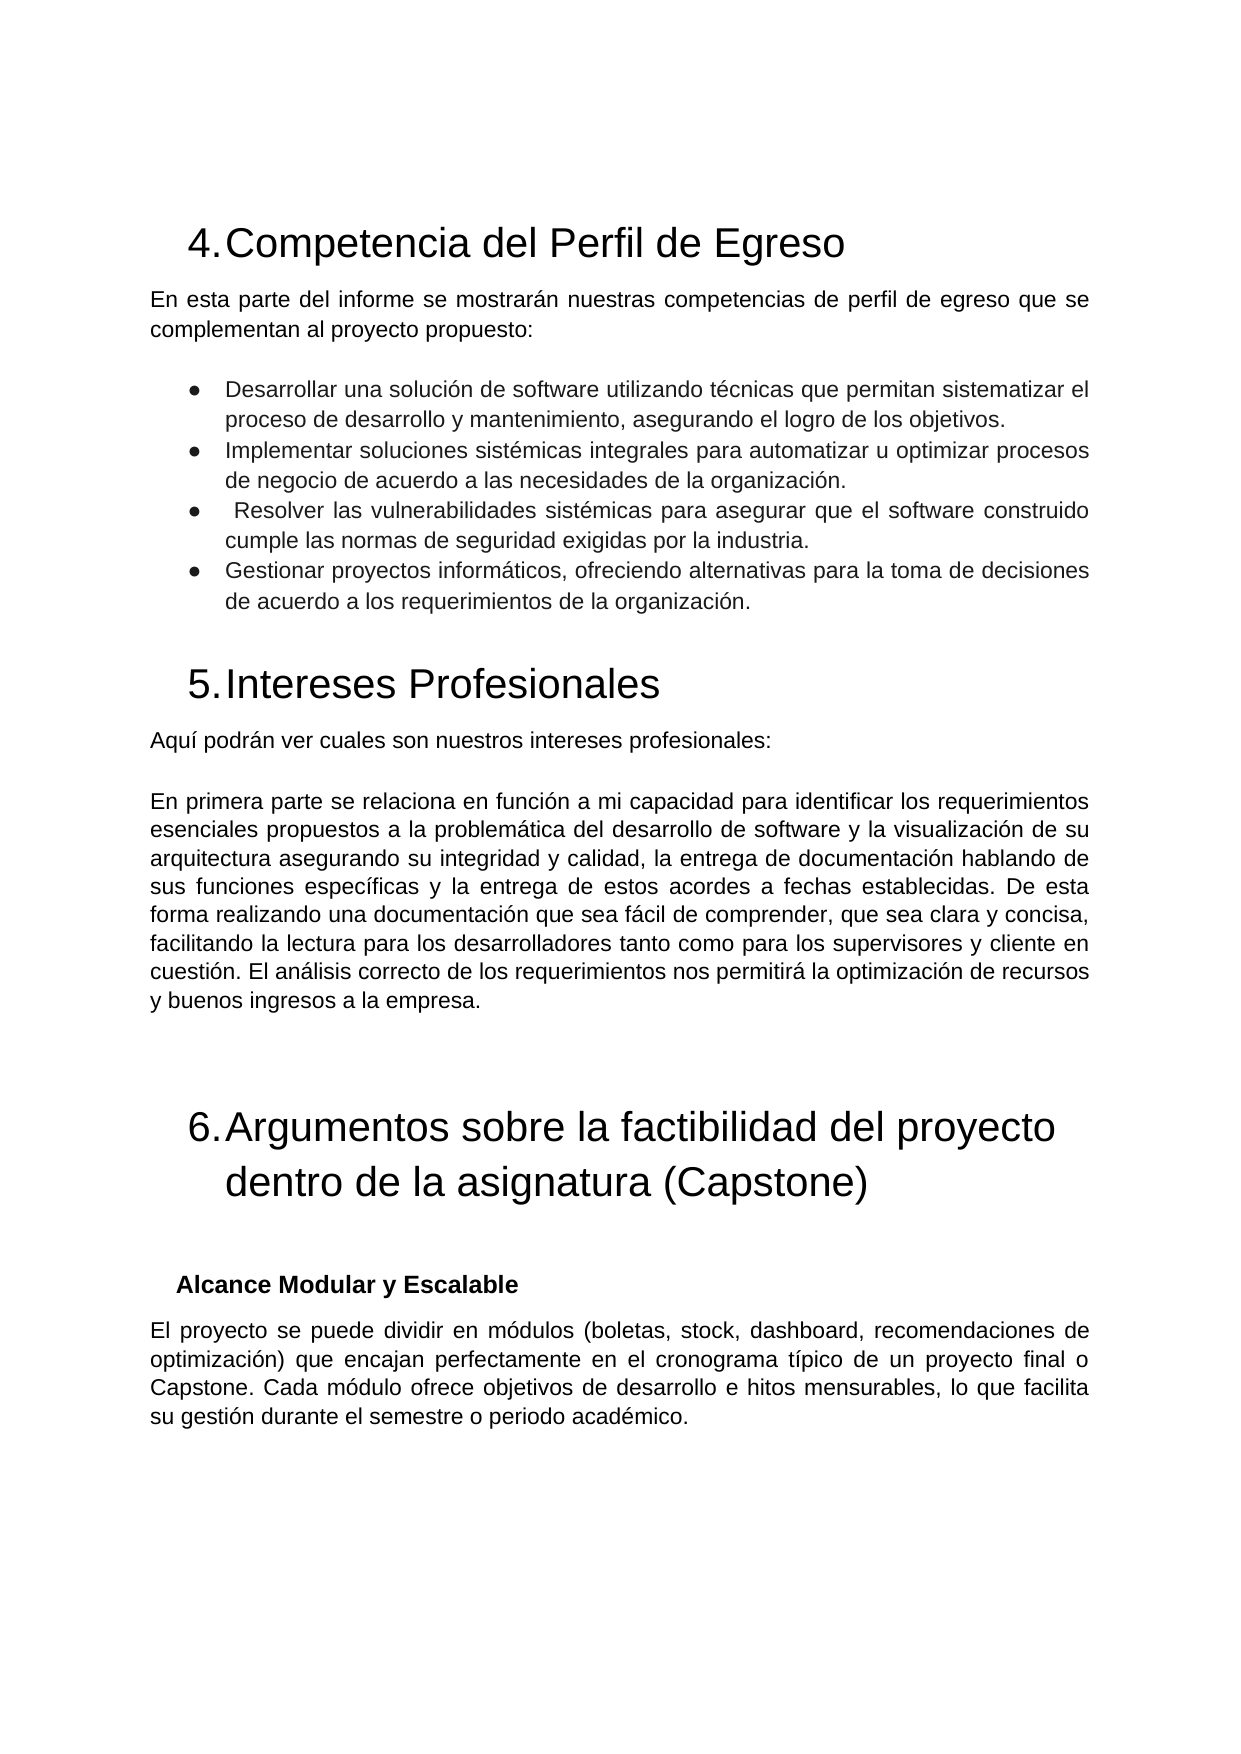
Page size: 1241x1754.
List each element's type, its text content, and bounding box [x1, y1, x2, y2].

text En esta parte del informe se mostrarán nuestras competencias de perfil de egreso que se complementan al proyecto propuesto: [150, 286, 1090, 342]
subtitle Argumentos sobre la factibilidad del proyecto dentro de la asignatura (Capstone) [187, 1102, 1090, 1205]
text Alcance Modular y Escalable [150, 1270, 1090, 1298]
list Implementar soluciones sistémicas integrales para automatizar u optimizar procesos de negocio de acuerdo a las necesidades de la organización. [187, 437, 1090, 493]
text Aquí podrán ver cuales son nuestros intereses profesionales: [150, 727, 1090, 753]
list Gestionar proyectos informáticos, ofreciendo alternativas para la toma de decisiones de acuerdo a los requerimientos de la organización. [187, 557, 1090, 614]
subtitle Competencia del Perfil de Egreso [187, 218, 1090, 266]
subtitle Intereses Profesionales [187, 659, 1090, 707]
list Resolver las vulnerabilidades sistémicas para asegurar que el software construido cumple las normas de seguridad exigidas por la industria. [187, 497, 1090, 554]
text En primera parte se relaciona en función a mi capacidad para identificar los requerimientos esenciales propuestos a la problemática del desarrollo de software y la visualización de su arquitectura asegurando su integridad y calidad, la entrega de documentación hablando de sus funciones específicas y la entrega de estos acordes a fechas establecidas. De esta forma realizando una documentación que sea fácil de comprender, que sea clara y concisa, facilitando la lectura para los desarrolladores tanto como para los supervisores y cliente en cuestión. El análisis correcto de los requerimientos nos permitirá la optimización de recursos y buenos ingresos a la empresa. [150, 788, 1090, 1013]
text El proyecto se puede dividir en módulos (boletas, stock, dashboard, recomendaciones de optimización) que encajan perfectamente en el cronograma típico de un proyecto final o Capstone. Cada módulo ofrece objetivos de desarrollo e hitos mensurables, lo que facilita su gestión durante el semestre o periodo académico. [150, 1317, 1090, 1429]
list Desarrollar una solución de software utilizando técnicas que permitan sistematizar el proceso de desarrollo y mantenimiento, asegurando el logro de los objetivos. [187, 376, 1090, 433]
